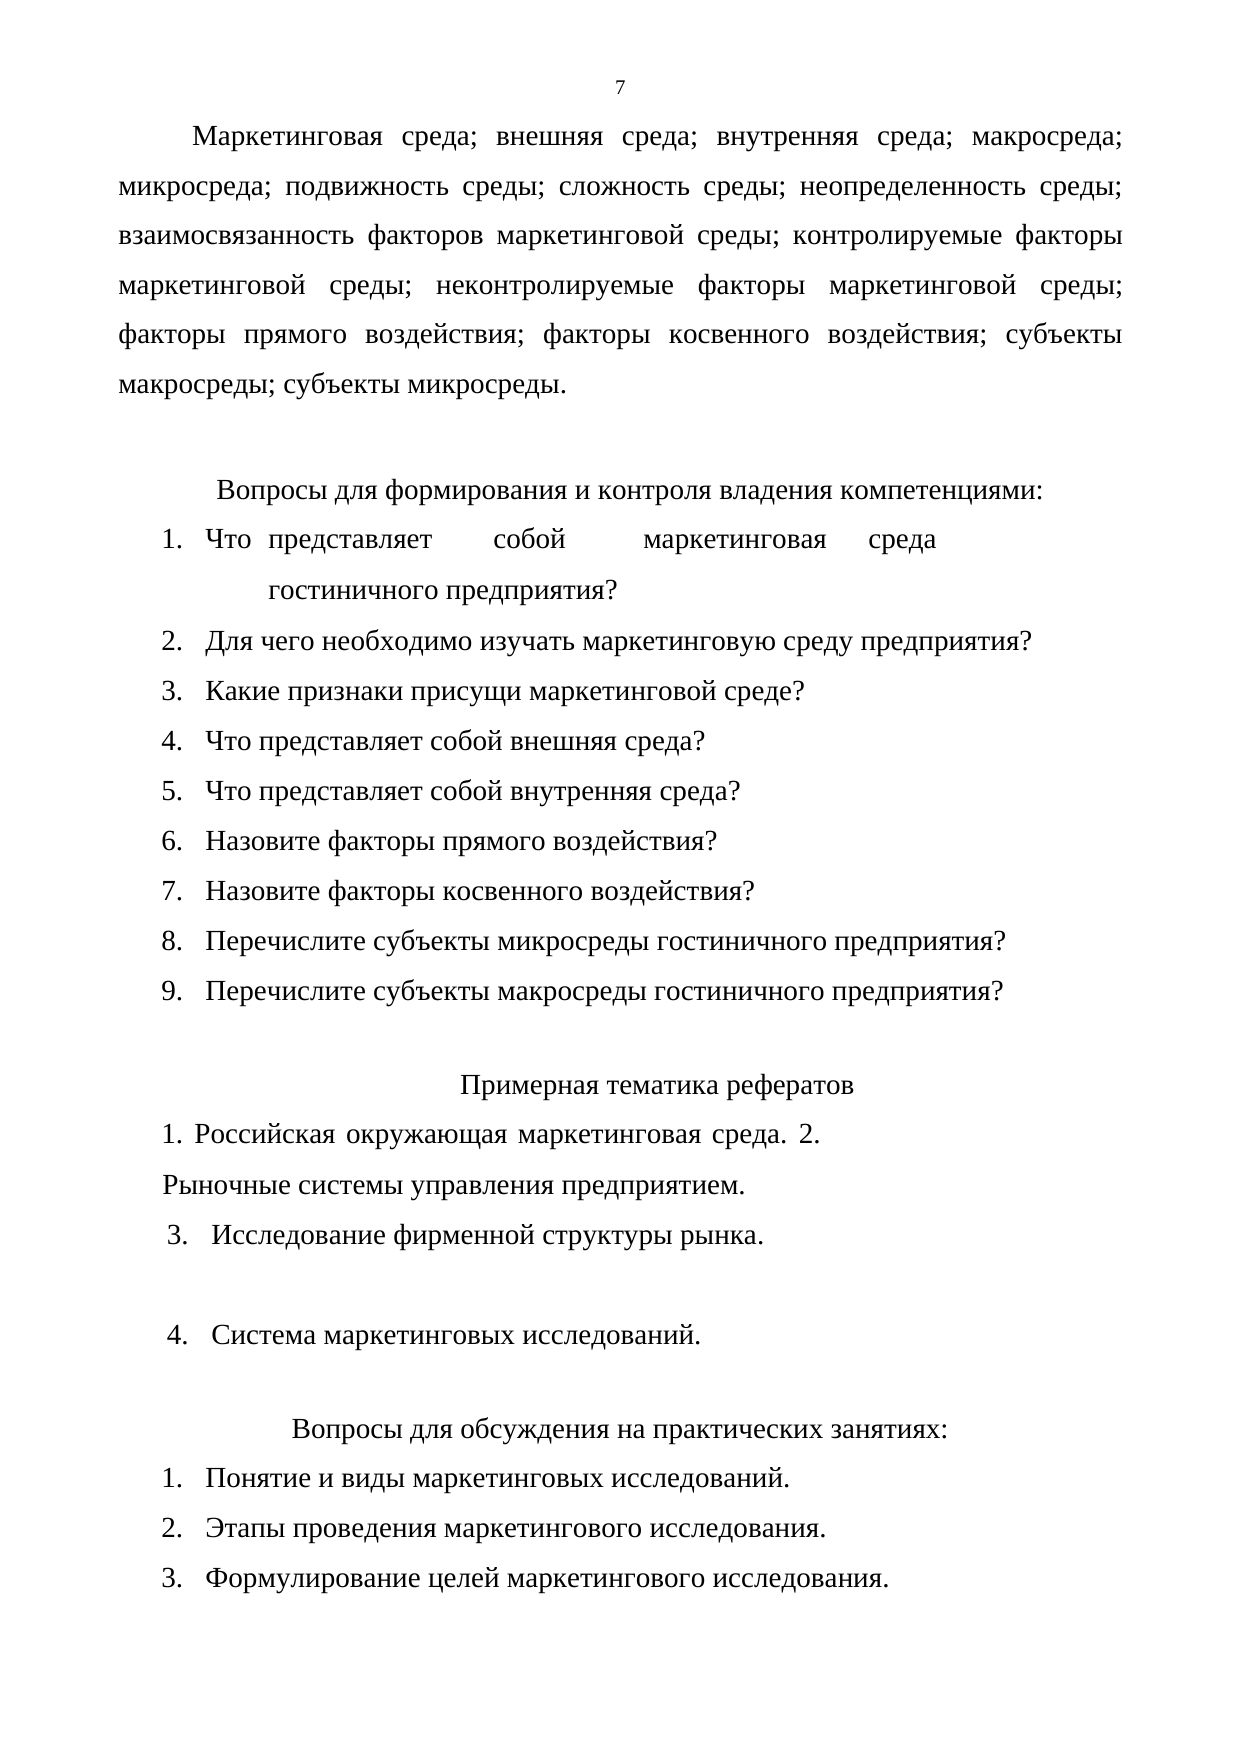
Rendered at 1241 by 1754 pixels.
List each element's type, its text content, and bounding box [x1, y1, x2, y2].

text Маркетинговая среда; внешняя среда; внутренняя среда; макросреда; микросреда; подвижность среды; сложность среды; неопределенность среды; взаимосвязанность факторов маркетинговой среды; контролируемые факторы маркетинговой среды; неконтролируемые факторы маркетинговой среды; факторы прямого воздействия; факторы косвенного воздействия; субъекты макросреды; субъекты микросреды. [118, 118, 1123, 400]
list Что представляет собой внутренняя среда? [161, 773, 1123, 806]
list Система маркетинговых исследований. [167, 1317, 1106, 1350]
list Какие признаки присущи маркетинговой среде? [161, 673, 1123, 706]
text 1. Российская окружающая маркетинговая среда. 2. Рыночные системы управления предприятием. [161, 1117, 820, 1200]
list Формулирование целей маркетингового исследования. [161, 1561, 1123, 1594]
list Что представляет собой внешняя среда? [161, 723, 1123, 756]
list Назовите факторы косвенного воздействия? [161, 873, 1123, 906]
text Вопросы для обсуждения на практических занятиях: [172, 1411, 1068, 1444]
list Перечислите субъекты макросреды гостиничного предприятия? [161, 973, 1123, 1006]
text Вопросы для формирования и контроля владения компетенциями: [172, 472, 1088, 506]
list Исследование фирменной структуры рынка. [167, 1217, 1106, 1251]
list Понятие и виды маркетинговых исследований. [161, 1461, 1123, 1494]
list Назовите факторы прямого воздействия? [161, 823, 1123, 856]
list Этапы проведения маркетингового исследования. [161, 1511, 1123, 1544]
list Перечислите субъекты микросреды гостиничного предприятия? [161, 923, 1123, 956]
list Для чего необходимо изучать маркетинговую среду предприятия? [161, 623, 1123, 656]
list Что представляет собой маркетинговая среда гостиничного предприятия? [161, 522, 1123, 606]
text Примерная тематика рефератов [172, 1067, 1142, 1101]
